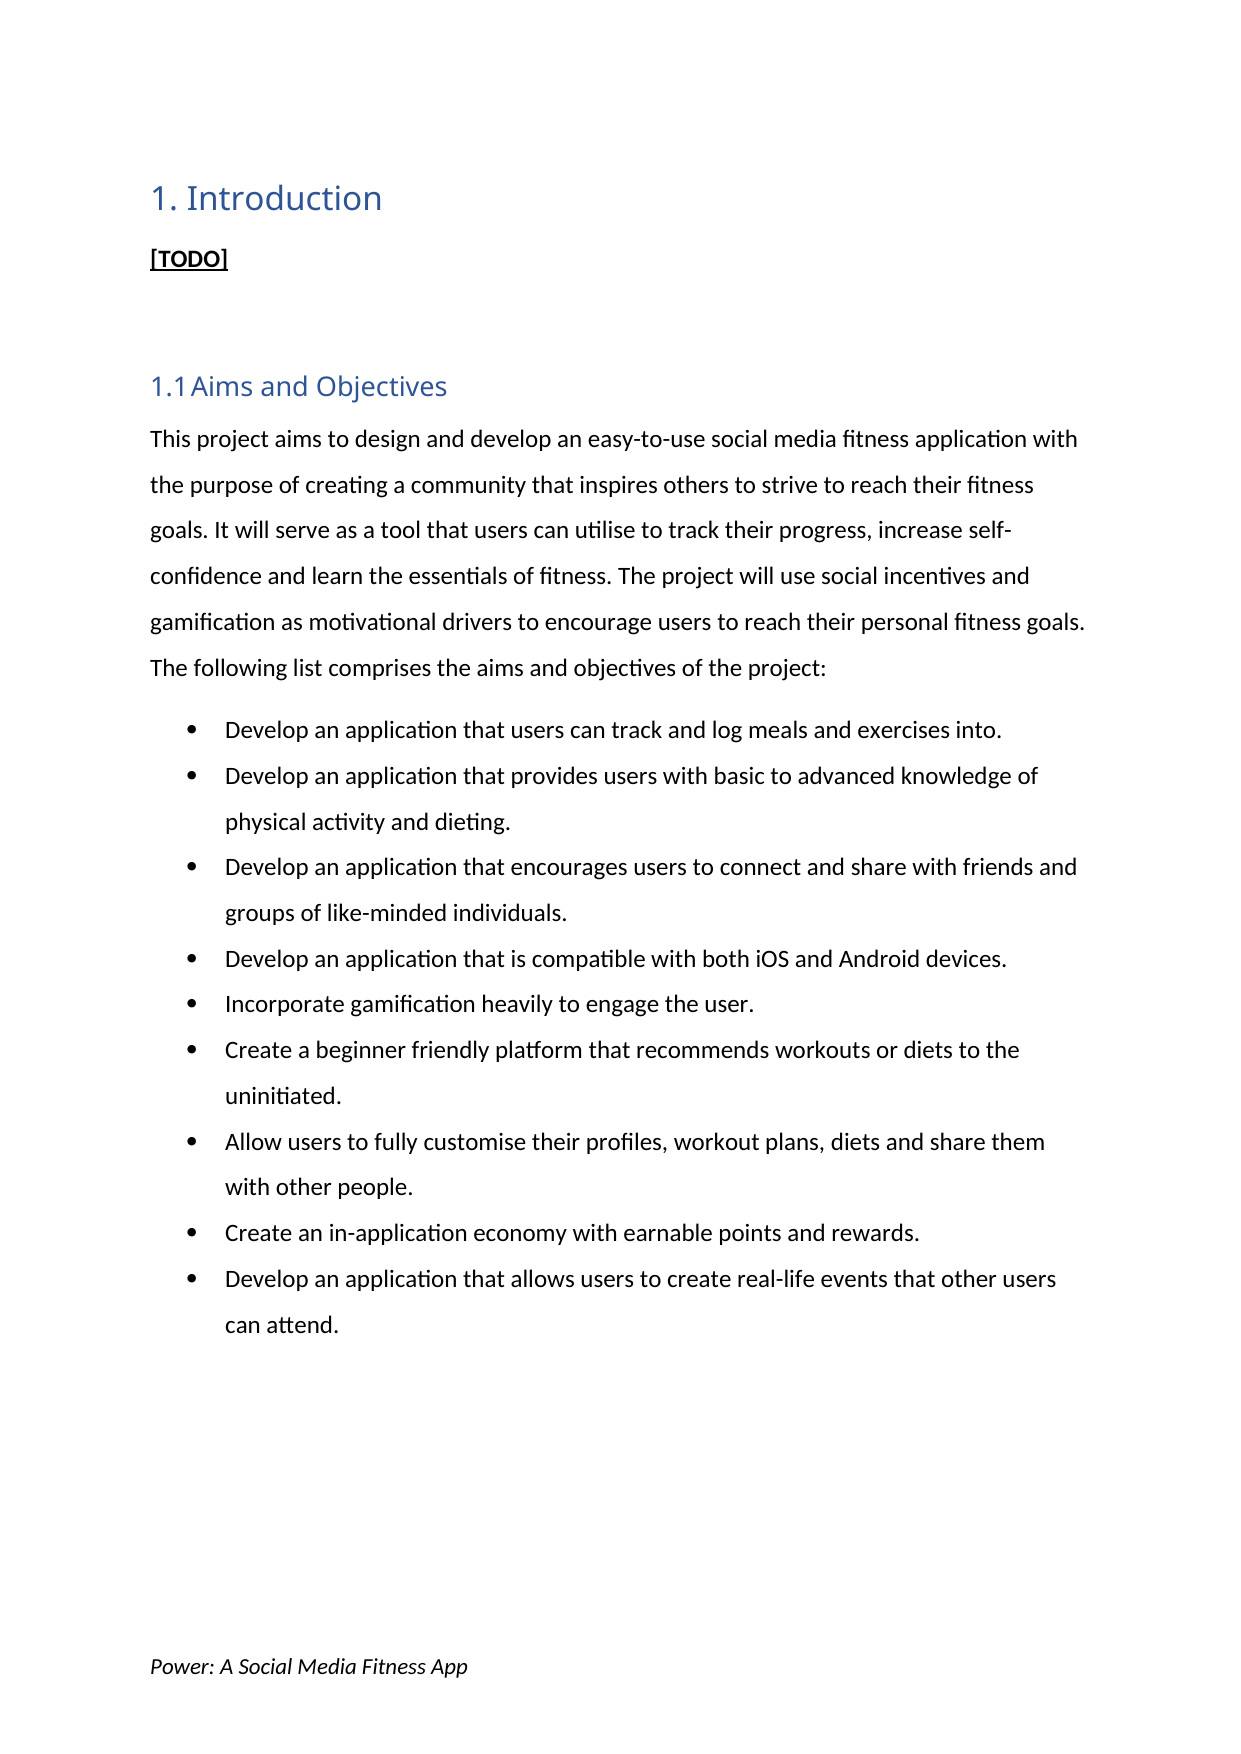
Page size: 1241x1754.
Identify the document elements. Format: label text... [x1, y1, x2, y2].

list Develop an application that allows users to create real-life events that other users can attend. [187, 1263, 1090, 1339]
list Incorporate gamification heavily to engage the user. [187, 989, 1090, 1019]
text [TODO] [150, 243, 1090, 274]
subtitle Aims and Objectives [150, 368, 1090, 405]
list Create an in-application economy with earnable points and rewards. [187, 1217, 1090, 1248]
list Develop an application that provides users with basic to advanced knowledge of physical activity and dieting. [187, 760, 1090, 836]
list Develop an application that is compatible with both iOS and Android devices. [187, 943, 1090, 973]
list Develop an application that users can track and log meals and exercises into. [187, 714, 1090, 745]
subtitle 1. Introduction [150, 175, 1090, 220]
list Create a beginner friendly platform that recommends workouts or diets to the uninitiated. [187, 1034, 1090, 1111]
text This project aims to design and develop an easy-to-use social media fitness application with the purpose of creating a community that inspires others to strive to reach their fitness goals. It will serve as a tool that users can utilise to track their progress, increase self-confidence and learn the essentials of fitness. The project will use social incentives and gamification as motivational drivers to encourage users to reach their personal fitness goals. The following list comprises the aims and objectives of the project: [150, 423, 1090, 682]
list Allow users to fully customise their profiles, workout plans, diets and share them with other people. [187, 1126, 1090, 1202]
list Develop an application that encourages users to connect and share with friends and groups of like-minded individuals. [187, 851, 1090, 928]
